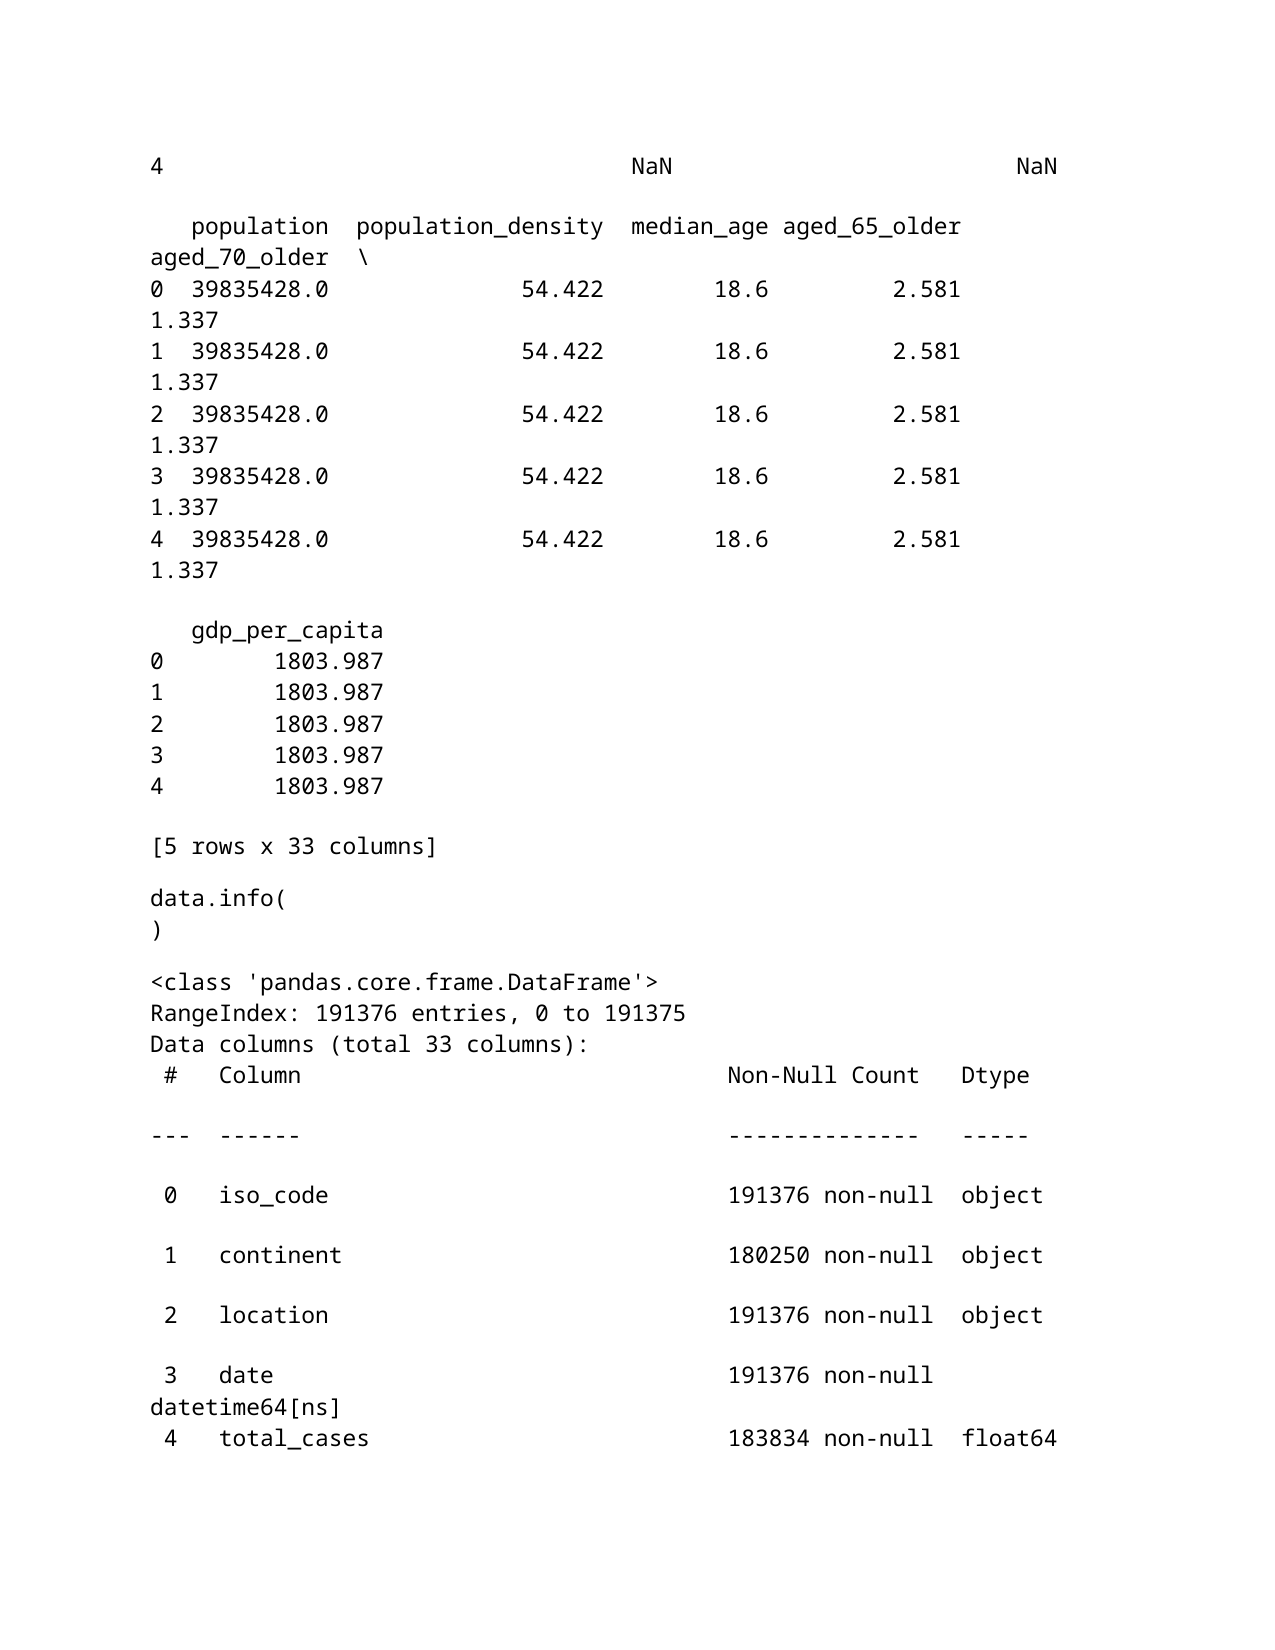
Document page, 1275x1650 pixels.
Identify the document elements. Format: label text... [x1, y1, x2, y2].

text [150, 965, 1125, 1482]
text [150, 150, 1125, 861]
text data.info( ) [150, 882, 1125, 944]
